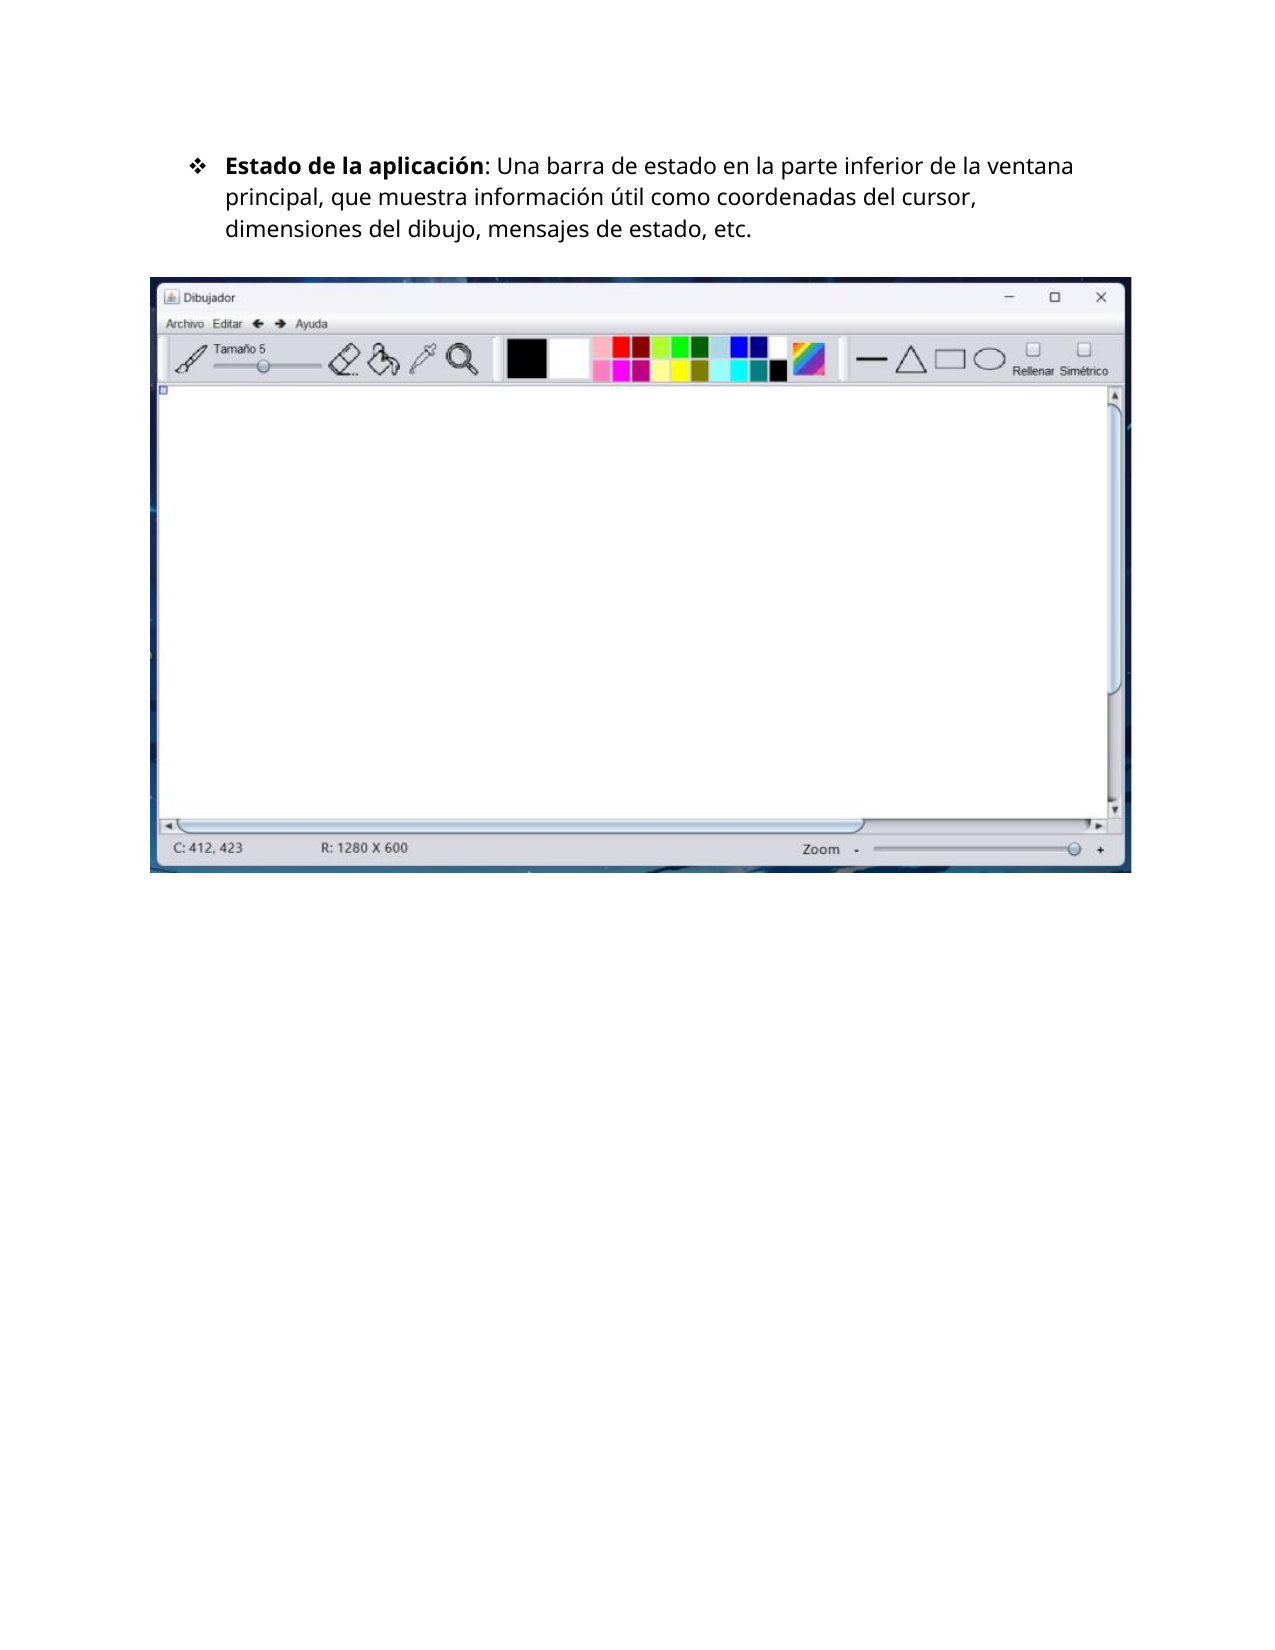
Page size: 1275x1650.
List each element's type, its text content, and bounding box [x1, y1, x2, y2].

picture [150, 277, 1132, 873]
list Estado de la aplicación: Una barra de estado en la parte inferior de la ventana principal, que muestra información útil como coordenadas del cursor, dimensiones del dibujo, mensajes de estado, etc. [187, 150, 1114, 244]
